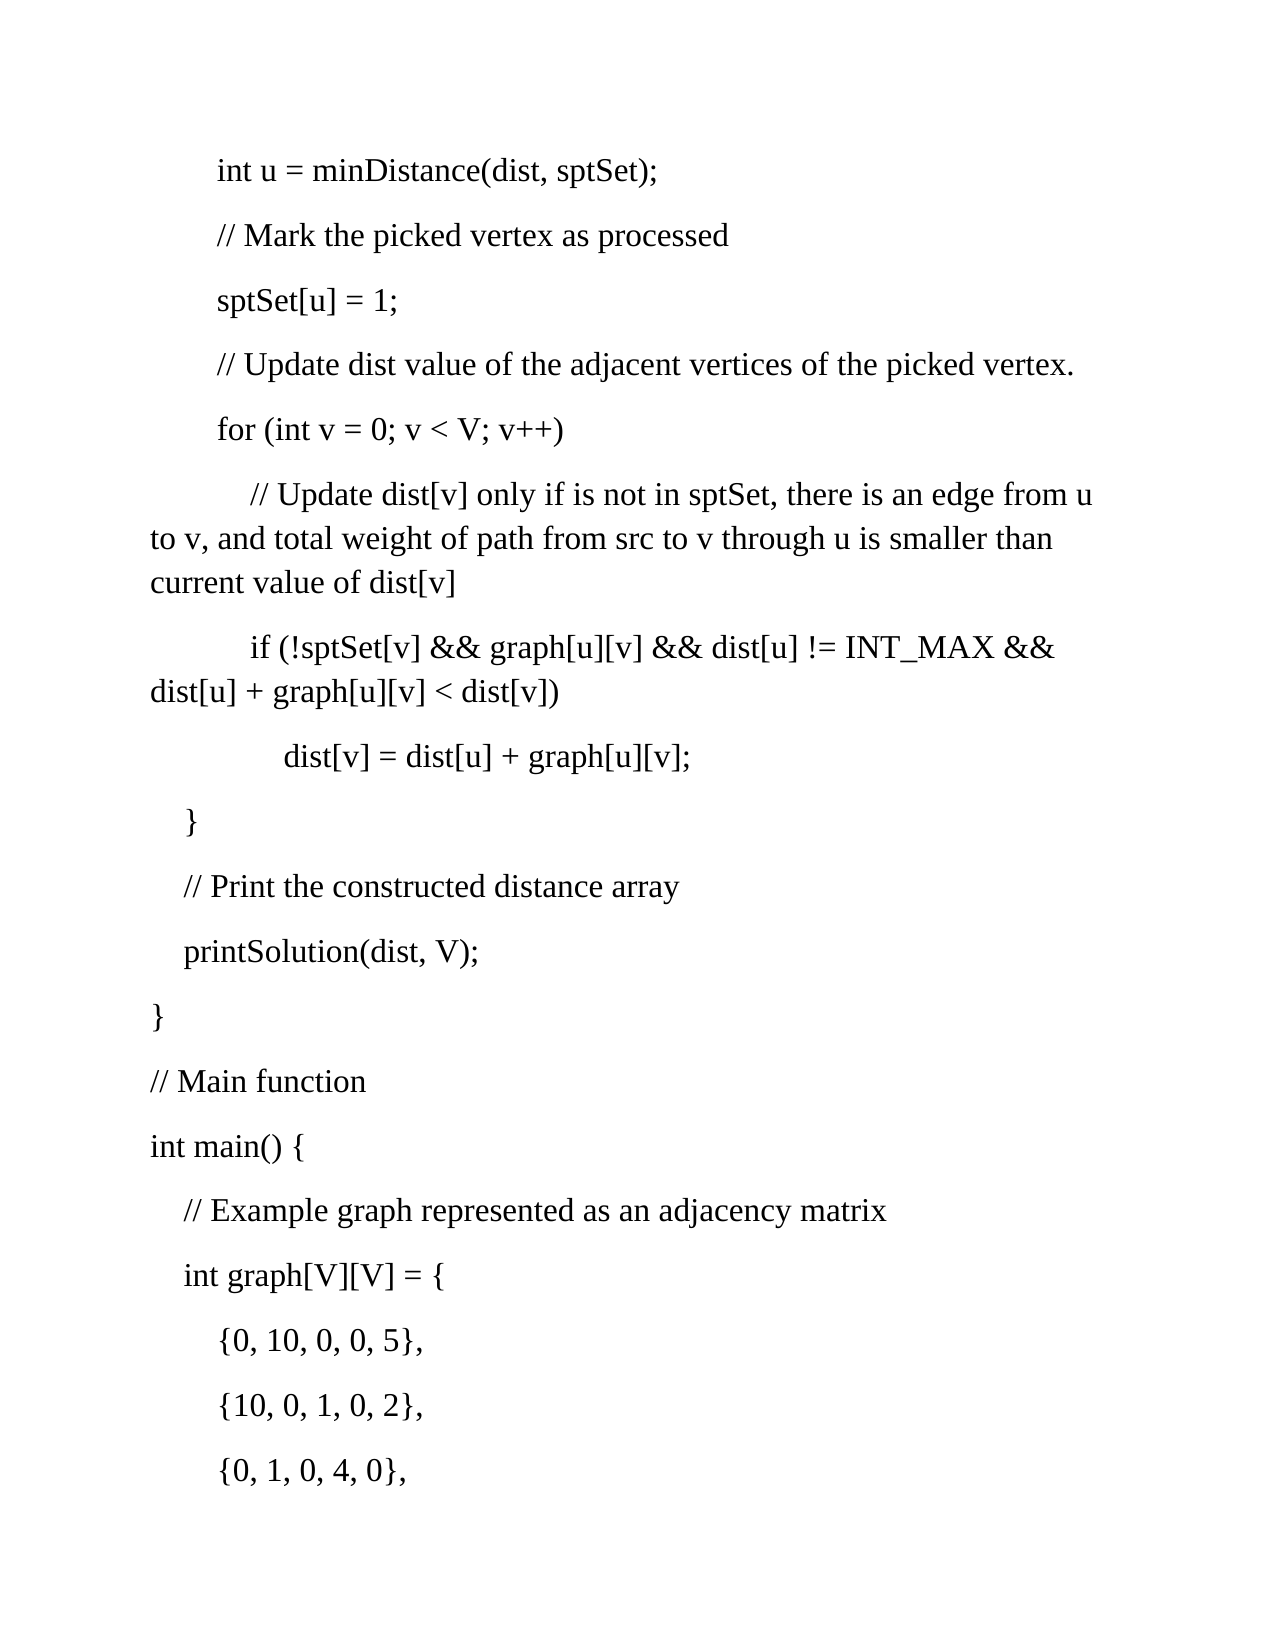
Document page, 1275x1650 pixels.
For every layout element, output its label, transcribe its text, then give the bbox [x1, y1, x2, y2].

text printSolution(dist, V); [150, 931, 1125, 969]
text // Print the constructed distance array [150, 866, 1125, 904]
text {10, 0, 1, 0, 2}, [150, 1385, 1125, 1424]
text {0, 1, 0, 4, 0}, [150, 1450, 1125, 1489]
text {0, 10, 0, 0, 5}, [150, 1321, 1125, 1359]
text // Mark the picked vertex as processed [150, 215, 1125, 253]
text } [150, 996, 1125, 1034]
text int u = minDistance(dist, sptSet); [150, 150, 1125, 188]
text int main() { [150, 1126, 1125, 1164]
text sptSet[u] = 1; [150, 280, 1125, 318]
text if (!sptSet[v] && graph[u][v] && dist[u] != INT_MAX && dist[u] + graph[u][v] < dist[v]) [150, 627, 1125, 710]
text for (int v = 0; v < V; v++) [150, 409, 1125, 448]
text // Update dist[v] only if is not in sptSet, there is an edge from u to v, and total weight of path from src to v through u is smaller than current value of dist[v] [150, 474, 1125, 601]
text } [150, 801, 1125, 840]
text // Update dist value of the adjacent vertices of the picked vertex. [150, 345, 1125, 383]
text // Example graph represented as an adjacency matrix [150, 1191, 1125, 1229]
text int graph[V][V] = { [150, 1256, 1125, 1294]
text dist[v] = dist[u] + graph[u][v]; [150, 736, 1125, 775]
text // Main function [150, 1061, 1125, 1099]
